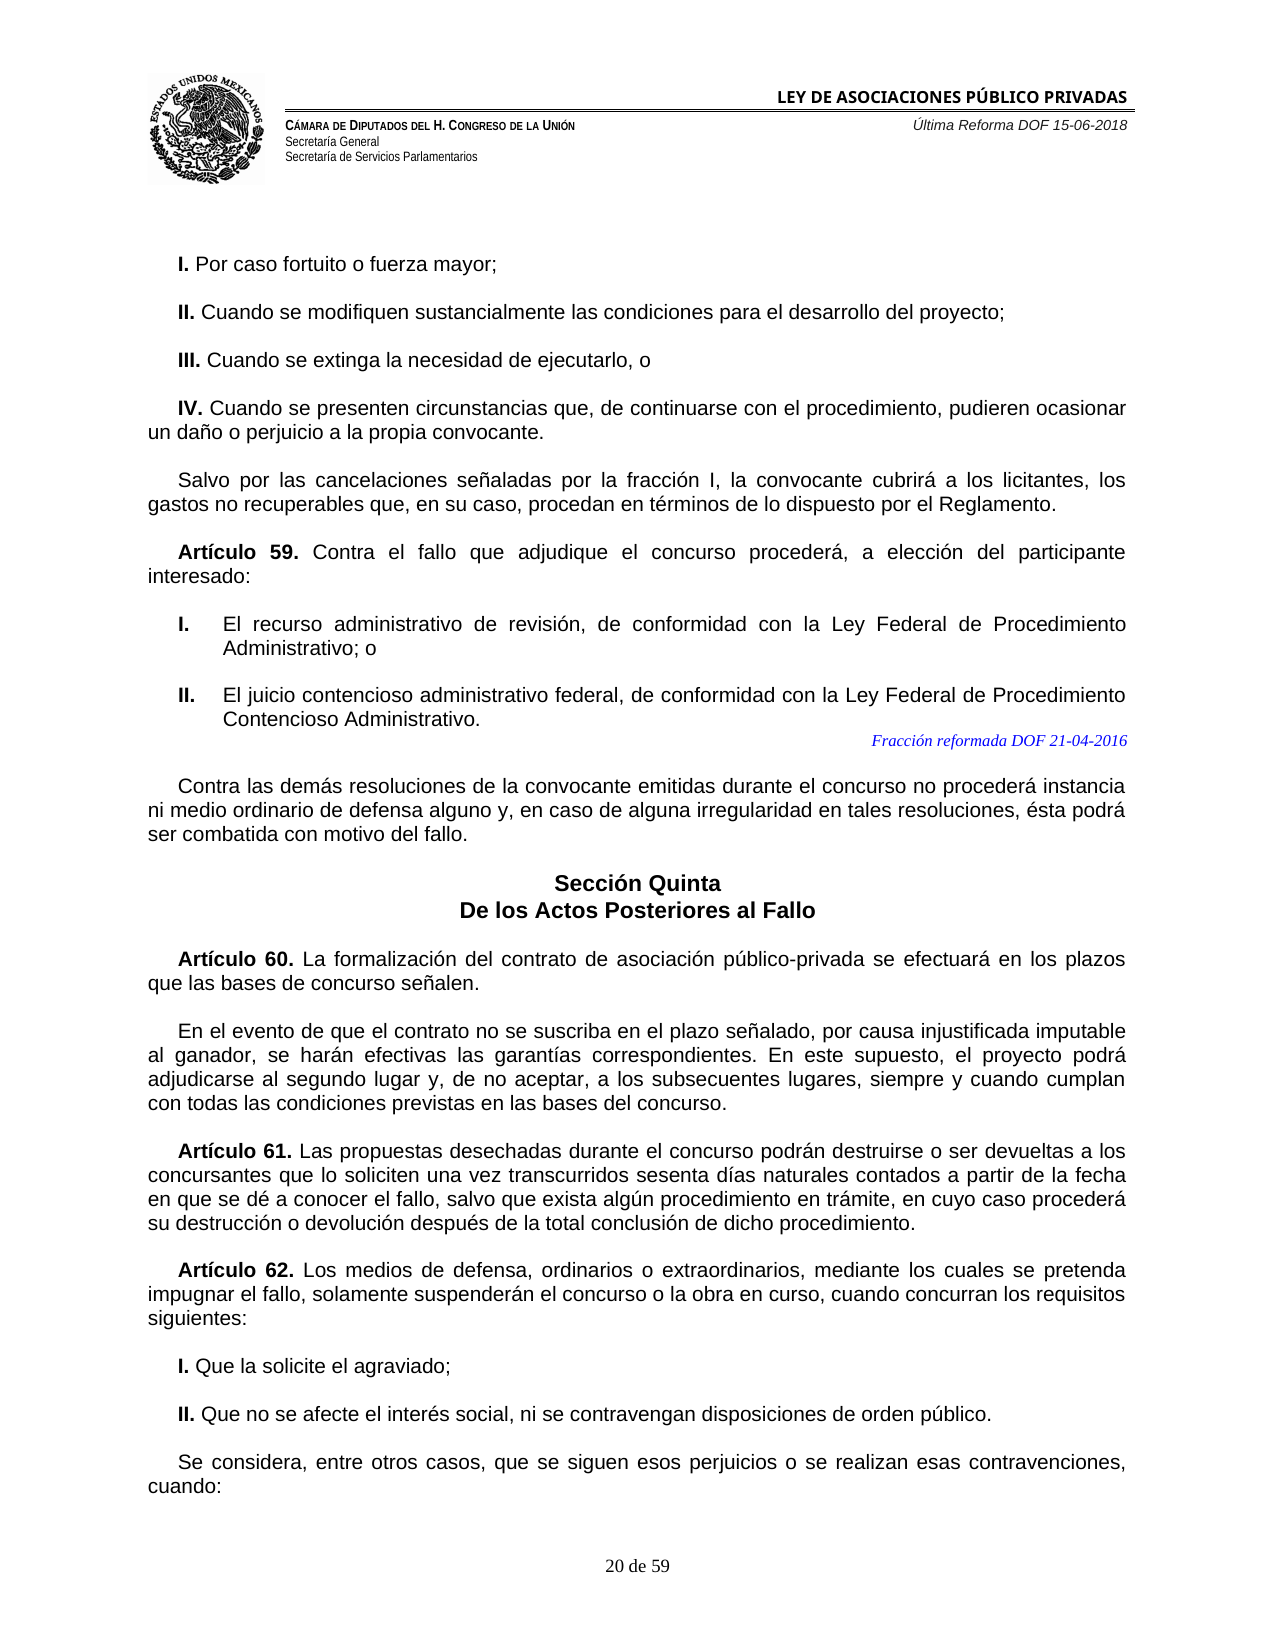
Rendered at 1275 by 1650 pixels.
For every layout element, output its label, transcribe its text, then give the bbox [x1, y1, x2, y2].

text II. El juicio contencioso administrativo federal, de conformidad con la Ley Federal de Procedimiento Contencioso Administrativo. [178, 683, 1127, 731]
text Artículo 60. La formalización del contrato de asociación público-privada se efectuará en los plazos que las bases de concurso señalen. [148, 947, 1127, 995]
text Fracción reformada DOF 21-04-2016 [148, 731, 1127, 750]
text Salvo por las cancelaciones señaladas por la fracción I, la convocante cubrirá a los licitantes, los gastos no recuperables que, en su caso, procedan en términos de lo dispuesto por el Reglamento. [148, 468, 1127, 516]
text II. Cuando se modifiquen sustancialmente las condiciones para el desarrollo del proyecto; [148, 300, 1127, 324]
text Contra las demás resoluciones de la convocante emitidas durante el concurso no procederá instancia ni medio ordinario de defensa alguno y, en caso de alguna irregularidad en tales resoluciones, ésta podrá ser combatida con motivo del fallo. [148, 774, 1127, 846]
text De los Actos Posteriores al Fallo [148, 897, 1127, 923]
text I. Que la solicite el agraviado; [148, 1354, 1127, 1378]
text IV. Cuando se presenten circunstancias que, de continuarse con el procedimiento, pudieren ocasionar un daño o perjuicio a la propia convocante. [148, 396, 1127, 444]
text Artículo 61. Las propuestas desechadas durante el concurso podrán destruirse o ser devueltas a los concursantes que lo soliciten una vez transcurridos sesenta días naturales contados a partir de la fecha en que se dé a conocer el fallo, salvo que exista algún procedimiento en trámite, en cuyo caso procederá su destrucción o devolución después de la total conclusión de dicho procedimiento. [148, 1138, 1127, 1234]
text I. El recurso administrativo de revisión, de conformidad con la Ley Federal de Procedimiento Administrativo; o [178, 611, 1127, 659]
text III. Cuando se extinga la necesidad de ejecutarlo, o [148, 348, 1127, 372]
text Artículo 62. Los medios de defensa, ordinarios o extraordinarios, mediante los cuales se pretenda impugnar el fallo, solamente suspenderán el concurso o la obra en curso, cuando concurran los requisitos siguientes: [148, 1258, 1127, 1330]
text Sección Quinta [148, 870, 1127, 897]
text En el evento de que el contrato no se suscriba en el plazo señalado, por causa injustificada imputable al ganador, se harán efectivas las garantías correspondientes. En este supuesto, el proyecto podrá adjudicarse al segundo lugar y, de no aceptar, a los subsecuentes lugares, siempre y cuando cumplan con todas las condiciones previstas en las bases del concurso. [148, 1019, 1127, 1114]
text Se considera, entre otros casos, que se siguen esos perjuicios o se realizan esas contravenciones, cuando: [148, 1450, 1127, 1498]
text I. Por caso fortuito o fuerza mayor; [148, 252, 1127, 276]
text Artículo 59. Contra el fallo que adjudique el concurso procederá, a elección del participante interesado: [148, 539, 1127, 587]
text II. Que no se afecte el interés social, ni se contravengan disposiciones de orden público. [148, 1402, 1127, 1426]
